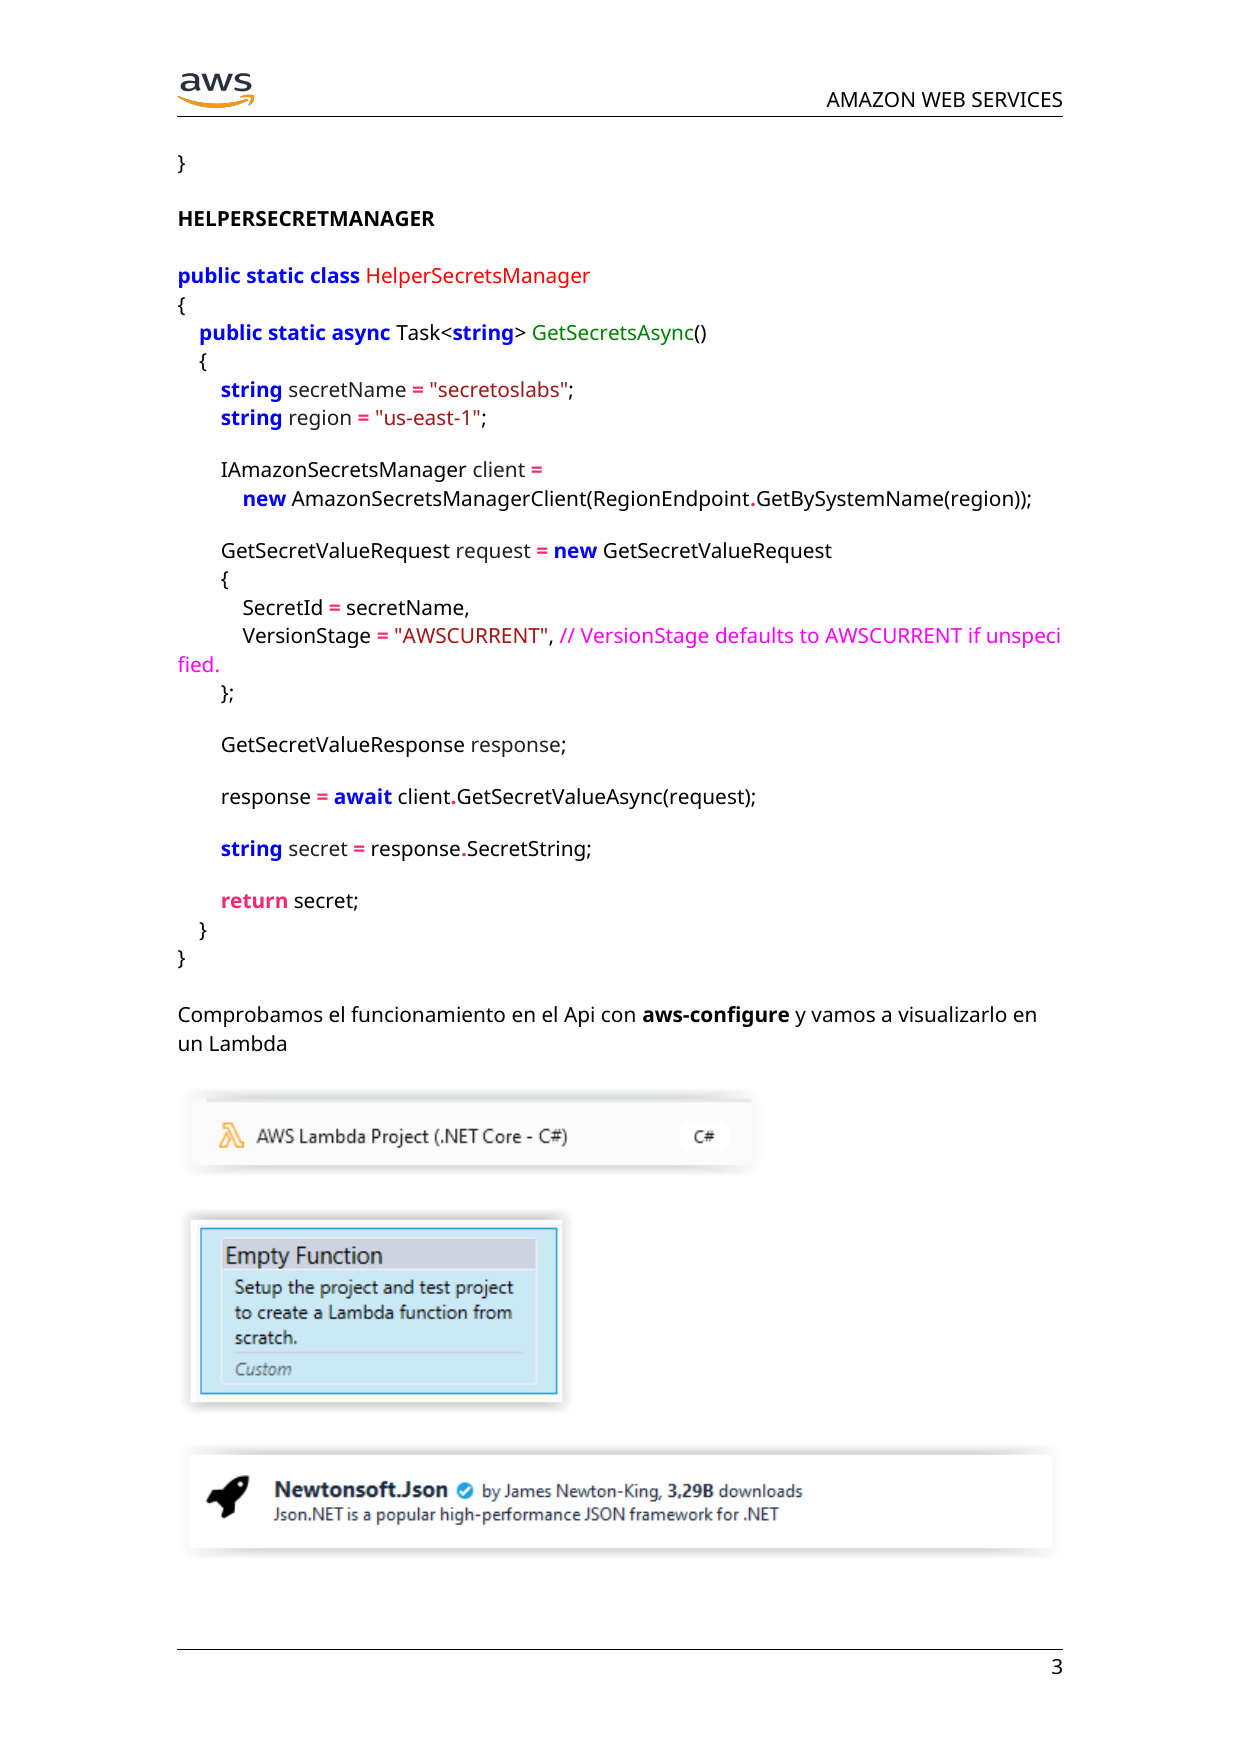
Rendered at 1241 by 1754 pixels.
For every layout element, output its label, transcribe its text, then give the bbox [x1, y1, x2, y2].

text response = await client.GetSecretValueAsync(request); [177, 782, 1063, 811]
text new AmazonSecretsManagerClient(RegionEndpoint.GetBySystemName(region)); [177, 484, 1063, 512]
text IAmazonSecretsManager client = [177, 456, 1063, 484]
text }; [177, 678, 1063, 707]
picture [177, 1206, 574, 1415]
text Comprobamos el funcionamiento en el Api con aws-configure y vamos a visualizarlo en un Lambda [177, 1000, 1063, 1057]
text return secret; [177, 887, 1063, 915]
text public static class HelperSecretsManager [177, 261, 1063, 290]
picture [177, 1085, 764, 1178]
text SecretId = secretName, [177, 593, 1063, 621]
text string secretName = "secretoslabs"; [177, 375, 1063, 403]
text } [177, 148, 1063, 176]
text string secret = response.SecretString; [177, 834, 1063, 863]
text GetSecretValueRequest request = new GetSecretValueRequest [177, 536, 1063, 564]
text { [177, 290, 1063, 318]
picture [177, 73, 255, 108]
text public static async Task<string> GetSecretsAsync() [177, 318, 1063, 347]
picture [177, 1442, 1063, 1560]
text } [177, 943, 1063, 972]
text { [177, 347, 1063, 375]
text GetSecretValueResponse response; [177, 730, 1063, 759]
text string region = "us-east-1"; [177, 403, 1063, 432]
text } [177, 915, 1063, 943]
text { [177, 564, 1063, 593]
text HELPERSECRETMANAGER [177, 204, 1063, 233]
text VersionStage = "AWSCURRENT", // VersionStage defaults to AWSCURRENT if unspecified. [177, 621, 1063, 678]
